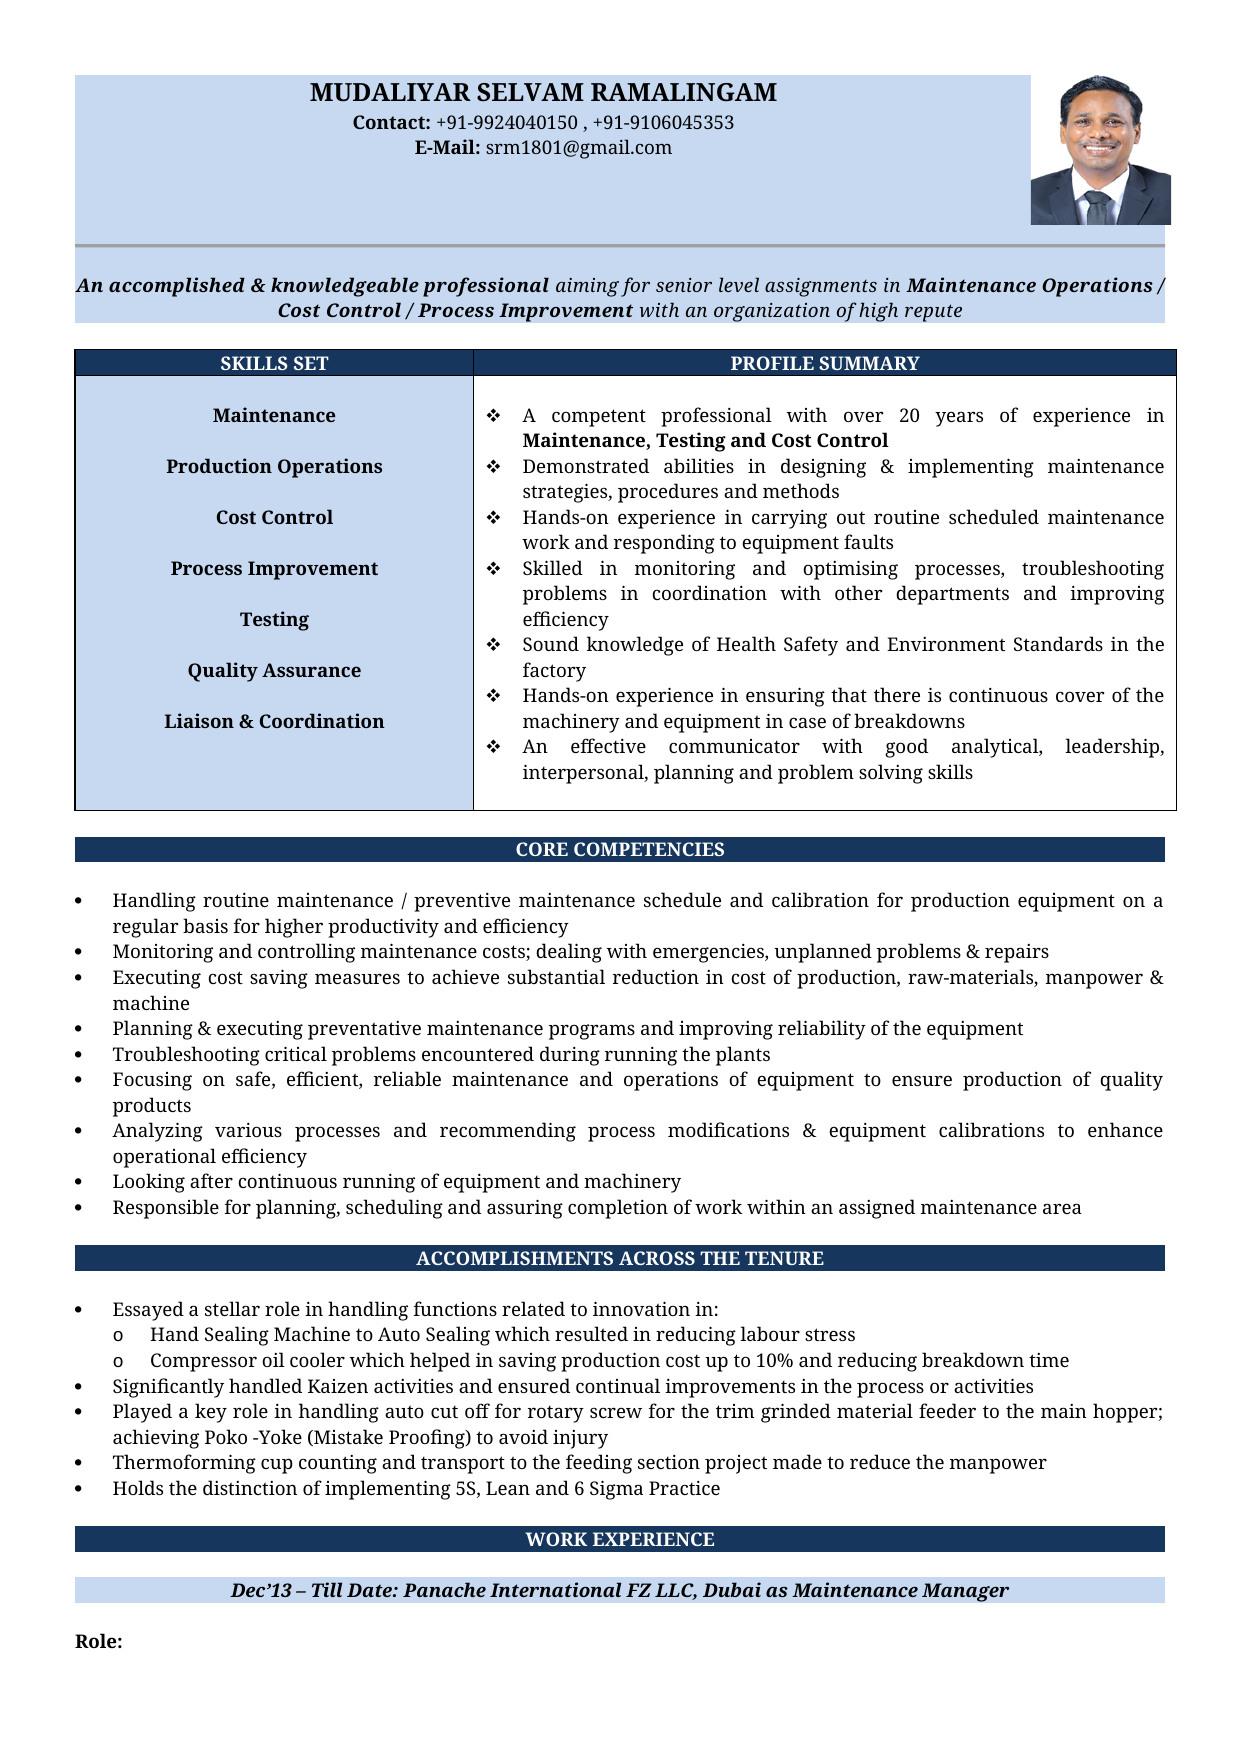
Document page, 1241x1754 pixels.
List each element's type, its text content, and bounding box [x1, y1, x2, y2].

list Thermoforming cup counting and transport to the feeding section project made to reduce the manpower [75, 1450, 1165, 1475]
picture [1030, 75, 1172, 225]
list Compressor oil cooler which helped in saving production cost up to 10% and reducing breakdown time [112, 1347, 1165, 1373]
list Played a key role in handling auto cut off for rotary screw for the trim grinded material feeder to the main hopper; achieving Poko -Yoke (Mistake Proofing) to avoid injury [75, 1399, 1165, 1450]
list Responsible for planning, scheduling and assuring completion of work within an assigned maintenance area [75, 1194, 1165, 1219]
list Essayed a stellar role in handling functions related to innovation in: [75, 1296, 1165, 1322]
list Analyzing various processes and recommending process modifications & equipment calibrations to enhance operational efficiency [75, 1117, 1165, 1168]
list Troubleshooting critical problems encountered during running the plants [75, 1041, 1165, 1066]
list Planning & executing preventative maintenance programs and improving reliability of the equipment [75, 1015, 1165, 1041]
table_header SKILLS SET [76, 350, 473, 375]
text E-Mail: srm1801@gmail.com [75, 134, 1030, 160]
list Significantly handled Kaizen activities and ensured continual improvements in the process or activities [75, 1373, 1165, 1399]
text MUDALIYAR SELVAM RAMALINGAM [75, 75, 1030, 109]
text Contact: +91-9924040150 , +91-9106045353 [75, 109, 1030, 134]
table_header PROFILE SUMMARY [474, 350, 1176, 375]
list Executing cost saving measures to achieve substantial reduction in cost of production, raw-materials, manpower & machine [75, 964, 1165, 1015]
list Focusing on safe, efficient, reliable maintenance and operations of equipment to ensure production of quality products [75, 1066, 1165, 1117]
list Looking after continuous running of equipment and machinery [75, 1168, 1165, 1194]
table_cell Maintenance Production Operations Cost Control Process Improvement Testing Quality Assurance Liaison & Coordination [76, 376, 473, 810]
list Monitoring and controlling maintenance costs; dealing with emergencies, unplanned problems & repairs [75, 939, 1165, 964]
text WORK EXPERIENCE [75, 1526, 1165, 1552]
text CORE COMPETENCIES [75, 837, 1165, 862]
list Holds the distinction of implementing 5S, Lean and 6 Sigma Practice [75, 1475, 1165, 1501]
text ACCOMPLISHMENTS ACROSS THE TENURE [75, 1245, 1165, 1271]
text Dec’13 – Till Date: Panache International FZ LLC, Dubai as Maintenance Manager [75, 1577, 1165, 1603]
list Handling routine maintenance / preventive maintenance schedule and calibration for production equipment on a regular basis for higher productivity and efficiency [75, 888, 1165, 939]
text An accomplished & knowledgeable professional aiming for senior level assignments in Maintenance Operations / Cost Control / Process Improvement with an organization of high repute [75, 272, 1165, 323]
table_cell A competent professional with over 20 years of experience in Maintenance, Testing and Cost Control Demonstrated abilities in designing & implementing maintenance strategies, procedures and methods Hands-on experience in carrying out routine scheduled maintenance work and responding to equipment faults Skilled in monitoring and optimising processes, troubleshooting problems in coordination with other departments and improving efficiency Sound knowledge of Health Safety and Environment Standards in the factory Hands-on experience in ensuring that there is continuous cover of the machinery and equipment in case of breakdowns An effective communicator with good analytical, leadership, interpersonal, planning and problem solving skills [474, 376, 1176, 810]
text Role: [75, 1628, 1165, 1654]
list Hand Sealing Machine to Auto Sealing which resulted in reducing labour stress [112, 1322, 1165, 1347]
